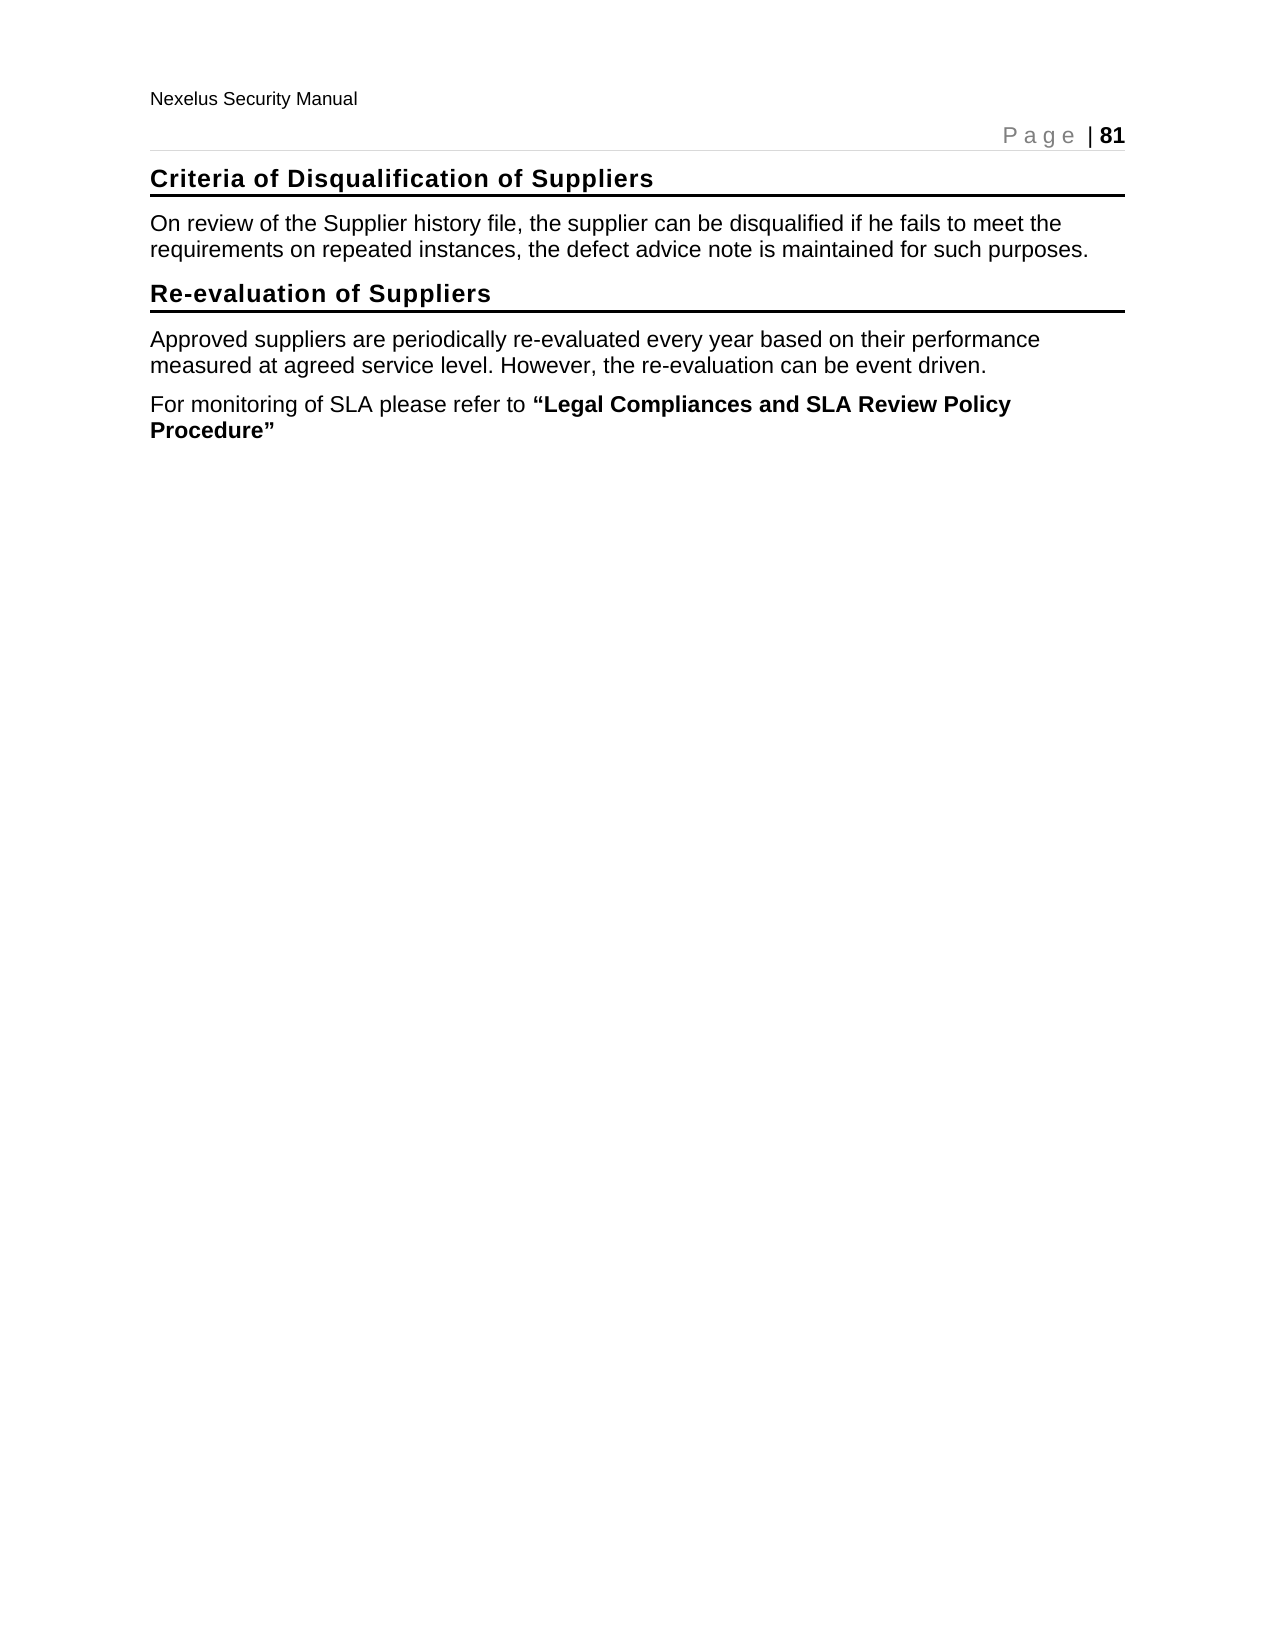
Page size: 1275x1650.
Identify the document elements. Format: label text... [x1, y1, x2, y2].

text Approved suppliers are periodically re-evaluated every year based on their performance measured at agreed service level. However, the re-evaluation can be event driven. [150, 326, 1125, 378]
subtitle Criteria of Disqualification of Suppliers [150, 163, 1125, 194]
text For monitoring of SLA please refer to “Legal Compliances and SLA Review Policy Procedure” [150, 391, 1125, 444]
subtitle Re-evaluation of Suppliers [150, 279, 1125, 310]
text On review of the Supplier history file, the supplier can be disqualified if he fails to meet the requirements on repeated instances, the defect advice note is maintained for such purposes. [150, 210, 1125, 263]
